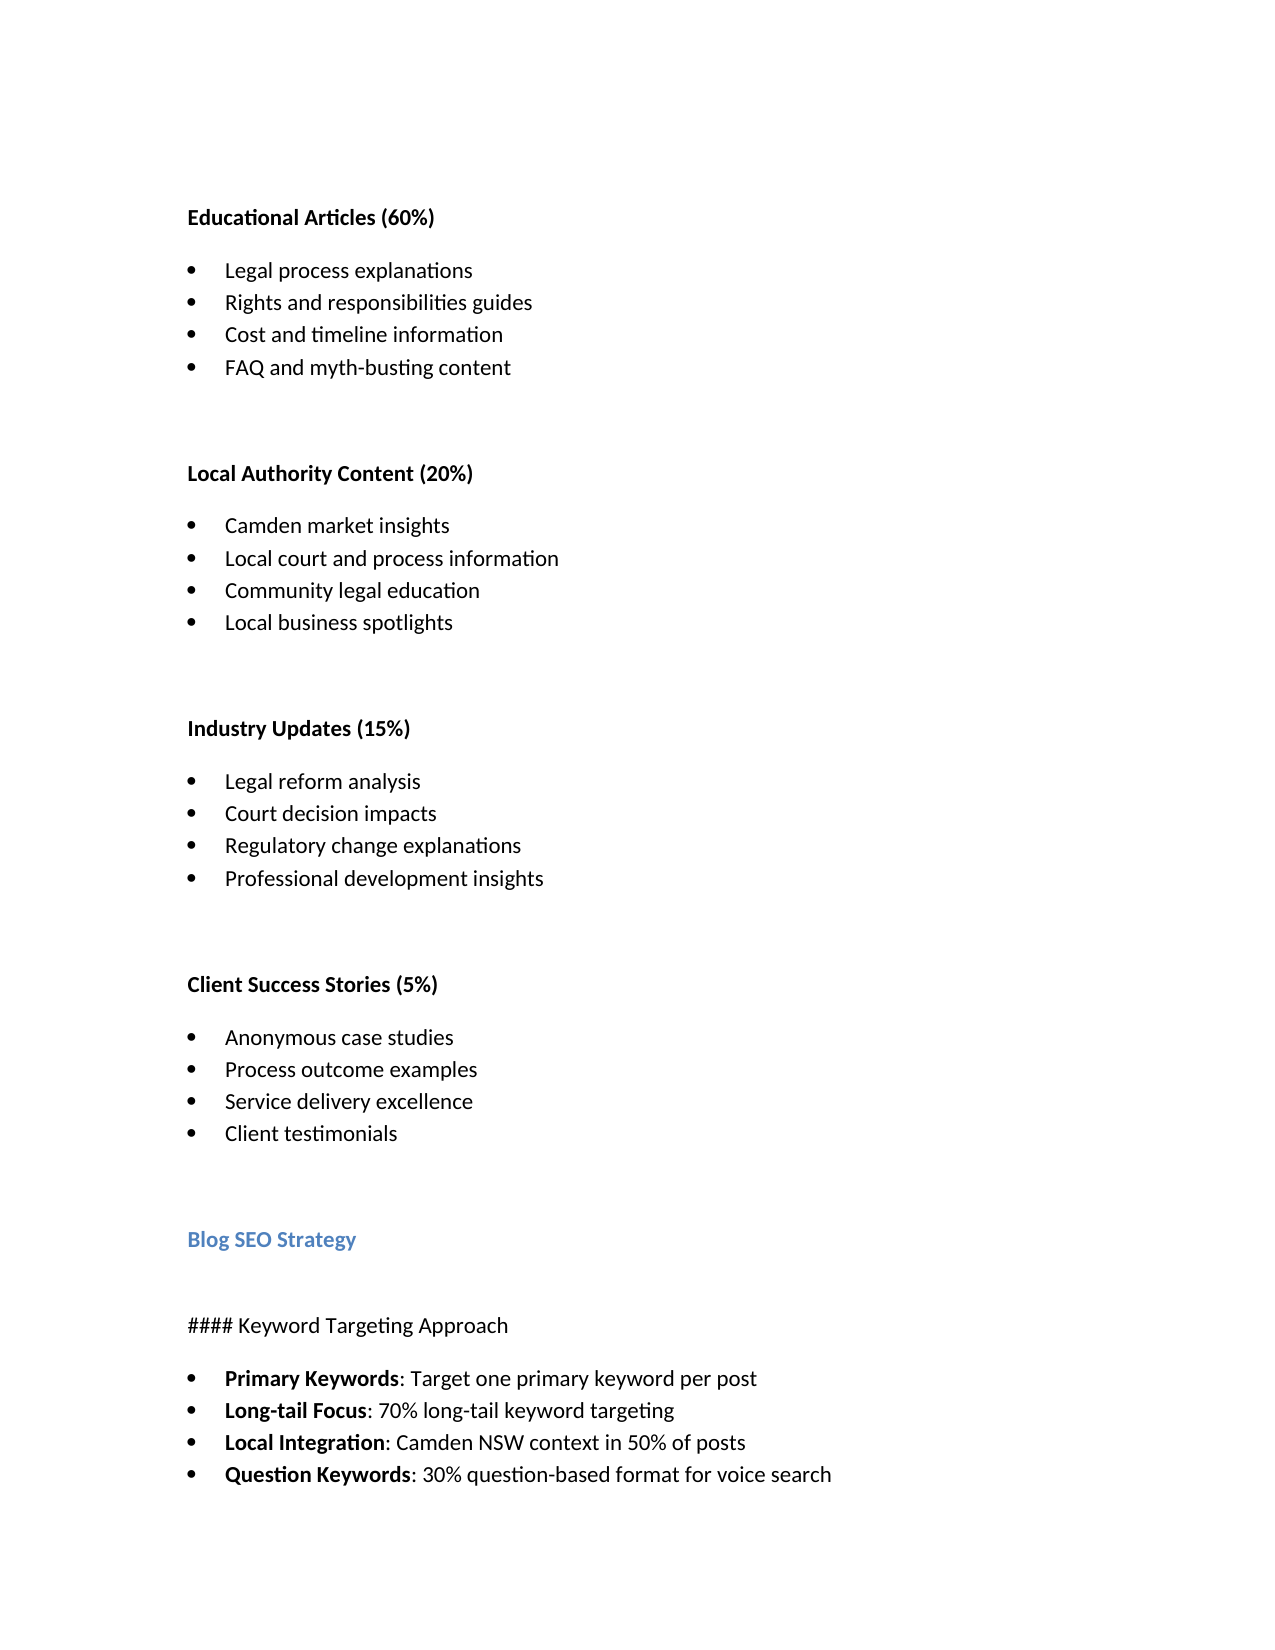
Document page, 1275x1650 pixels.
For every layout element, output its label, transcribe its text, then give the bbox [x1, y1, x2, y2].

text Industry Updates (15%) [187, 714, 1087, 742]
list Service delivery excellence [187, 1087, 1087, 1115]
list Local court and process information [187, 544, 1087, 572]
text Client Success Stories (5%) [187, 970, 1087, 998]
subtitle Blog SEO Strategy [187, 1226, 1087, 1253]
list Primary Keywords: Target one primary keyword per post [187, 1364, 1087, 1392]
list Question Keywords: 30% question-based format for voice search [187, 1460, 1087, 1488]
list Long-tail Focus: 70% long-tail keyword targeting [187, 1396, 1087, 1424]
list Cost and timeline information [187, 320, 1087, 348]
list Client testimonials [187, 1119, 1087, 1147]
list Camden market insights [187, 512, 1087, 540]
list Community legal education [187, 576, 1087, 604]
list Legal reform analysis [187, 767, 1087, 795]
list Rights and responsibilities guides [187, 288, 1087, 316]
list Anonymous case studies [187, 1023, 1087, 1051]
list FAQ and myth-busting content [187, 353, 1087, 381]
list Court decision impacts [187, 799, 1087, 827]
list Local business spotlights [187, 608, 1087, 636]
list Regulatory change explanations [187, 832, 1087, 860]
text #### Keyword Targeting Approach [187, 1311, 1087, 1339]
text Local Authority Content (20%) [187, 459, 1087, 487]
list Local Integration: Camden NSW context in 50% of posts [187, 1428, 1087, 1456]
list Legal process explanations [187, 256, 1087, 284]
text Educational Articles (60%) [187, 203, 1087, 231]
list Process outcome examples [187, 1055, 1087, 1083]
list Professional development insights [187, 864, 1087, 892]
